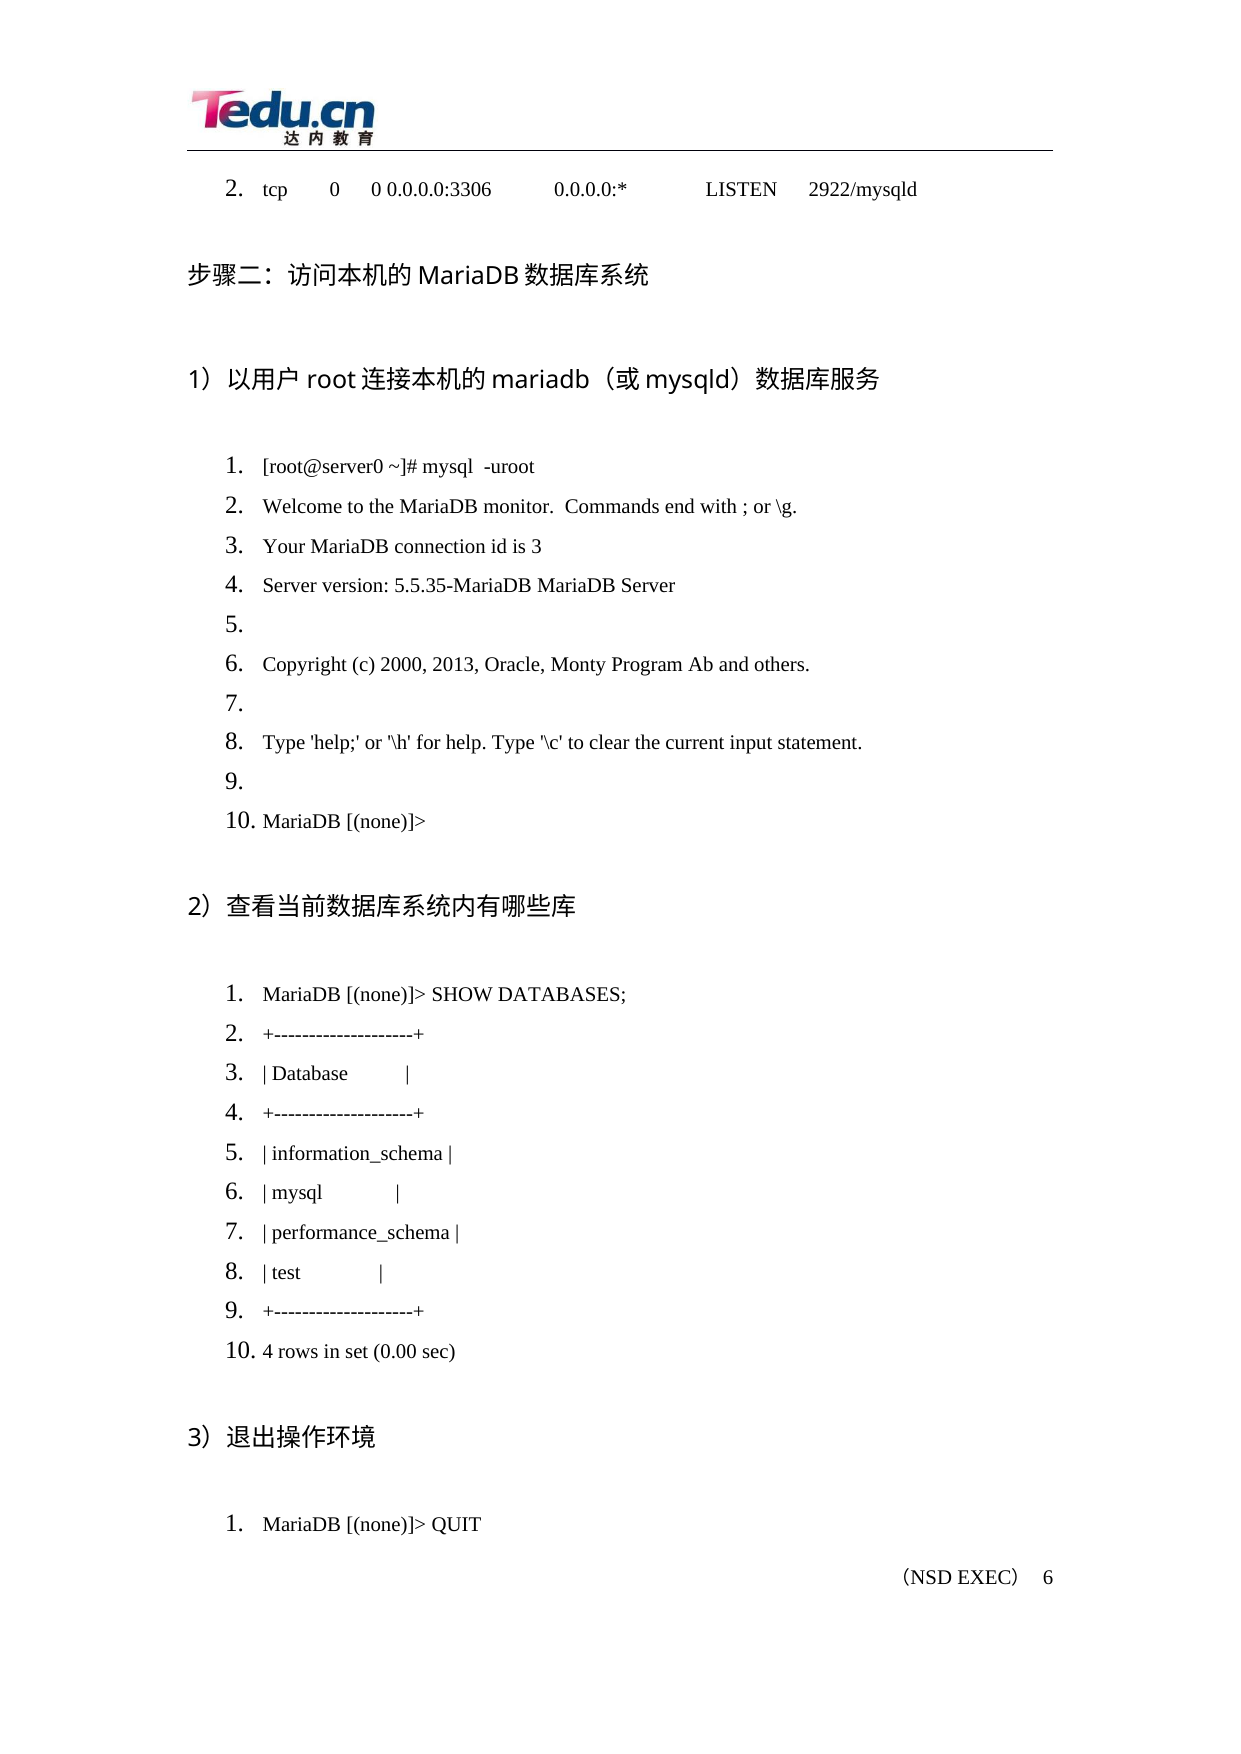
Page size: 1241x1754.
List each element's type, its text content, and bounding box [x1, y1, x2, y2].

list +--------------------+ [225, 1293, 1053, 1327]
list Server version: 5.5.35-MariaDB MariaDB Server [225, 567, 1053, 601]
list | performance_schema | [225, 1213, 1053, 1247]
text 步骤二：访问本机的MariaDB数据库系统 [187, 239, 1053, 307]
list +--------------------+ [225, 1015, 1053, 1049]
picture [187, 88, 379, 148]
list MariaDB [(none)]> QUIT [225, 1506, 1053, 1539]
text 2）查看当前数据库系统内有哪些库 [187, 871, 1053, 939]
list +--------------------+ [225, 1094, 1053, 1128]
list Type 'help;' or '\h' for help. Type '\c' to clear the current input statement. [225, 724, 1053, 758]
list MariaDB [(none)]> SHOW DATABASES; [225, 975, 1053, 1009]
list MariaDB [(none)]> [225, 802, 1053, 836]
text 3）退出操作环境 [187, 1401, 1053, 1469]
list Copyright (c) 2000, 2013, Oracle, Monty Program Ab and others. [225, 645, 1053, 679]
list Your MariaDB connection id is 3 [225, 527, 1053, 561]
list Welcome to the MariaDB monitor. Commands end with ; or \g. [225, 487, 1053, 521]
list | mysql | [225, 1174, 1053, 1208]
list 4 rows in set (0.00 sec) [225, 1332, 1053, 1366]
list | Database | [225, 1055, 1053, 1089]
list | information_schema | [225, 1134, 1053, 1168]
list tcp 0 0 0.0.0.0:3306 0.0.0.0:* LISTEN 2922/mysqld [225, 170, 1053, 204]
list [root@server0 ~]# mysql -uroot [225, 448, 1053, 482]
list | test | [225, 1253, 1053, 1287]
text 1）以用户root连接本机的mariadb（或mysqld）数据库服务 [187, 343, 1053, 411]
